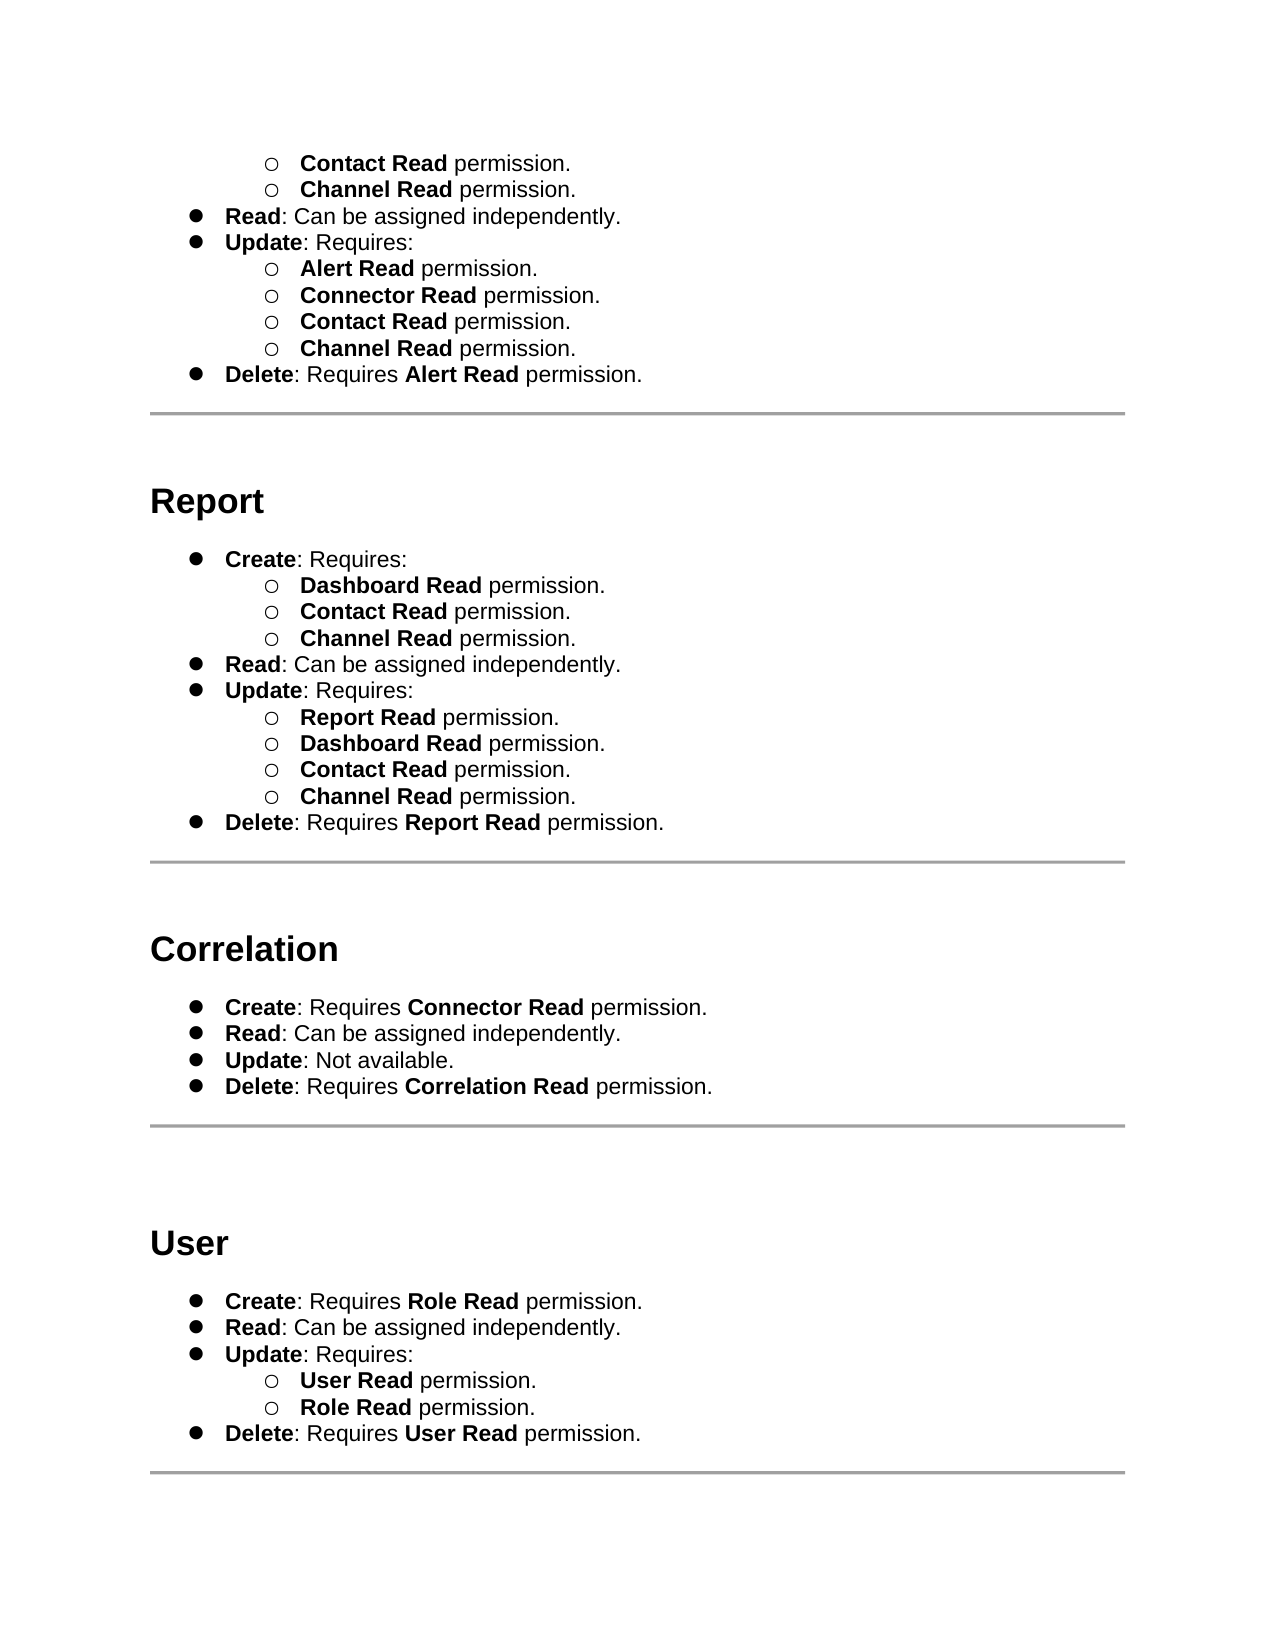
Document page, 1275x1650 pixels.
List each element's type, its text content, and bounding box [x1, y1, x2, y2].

list Update: Requires: [187, 1341, 1125, 1367]
list Contact Read permission. [262, 308, 1125, 334]
list Create: Requires Connector Read permission. [187, 994, 1125, 1020]
list Create: Requires Role Read permission. [187, 1288, 1125, 1314]
list Delete: Requires Report Read permission. [187, 809, 1125, 836]
list Connector Read permission. [262, 282, 1125, 308]
list Read: Can be assigned independently. [187, 1020, 1125, 1047]
list Create: Requires: [187, 546, 1125, 572]
list User Read permission. [262, 1367, 1125, 1393]
list Contact Read permission. [262, 150, 1125, 176]
list Delete: Requires User Read permission. [187, 1420, 1125, 1446]
list Contact Read permission. [262, 756, 1125, 783]
list Channel Read permission. [262, 783, 1125, 809]
list Channel Read permission. [262, 625, 1125, 651]
list Update: Requires: [187, 677, 1125, 704]
list Channel Read permission. [262, 334, 1125, 361]
list Alert Read permission. [262, 255, 1125, 282]
subtitle Correlation [150, 928, 1125, 969]
list Contact Read permission. [262, 598, 1125, 625]
list Report Read permission. [262, 704, 1125, 730]
list Update: Requires: [187, 229, 1125, 255]
list Dashboard Read permission. [262, 572, 1125, 598]
subtitle Report [150, 480, 1125, 521]
list Delete: Requires Alert Read permission. [187, 361, 1125, 387]
list Channel Read permission. [262, 176, 1125, 203]
list Update: Not available. [187, 1047, 1125, 1073]
list Dashboard Read permission. [262, 730, 1125, 756]
list Delete: Requires Correlation Read permission. [187, 1073, 1125, 1099]
list Read: Can be assigned independently. [187, 203, 1125, 229]
list Read: Can be assigned independently. [187, 651, 1125, 677]
list Read: Can be assigned independently. [187, 1314, 1125, 1341]
subtitle User [150, 1222, 1125, 1263]
list Role Read permission. [262, 1393, 1125, 1420]
